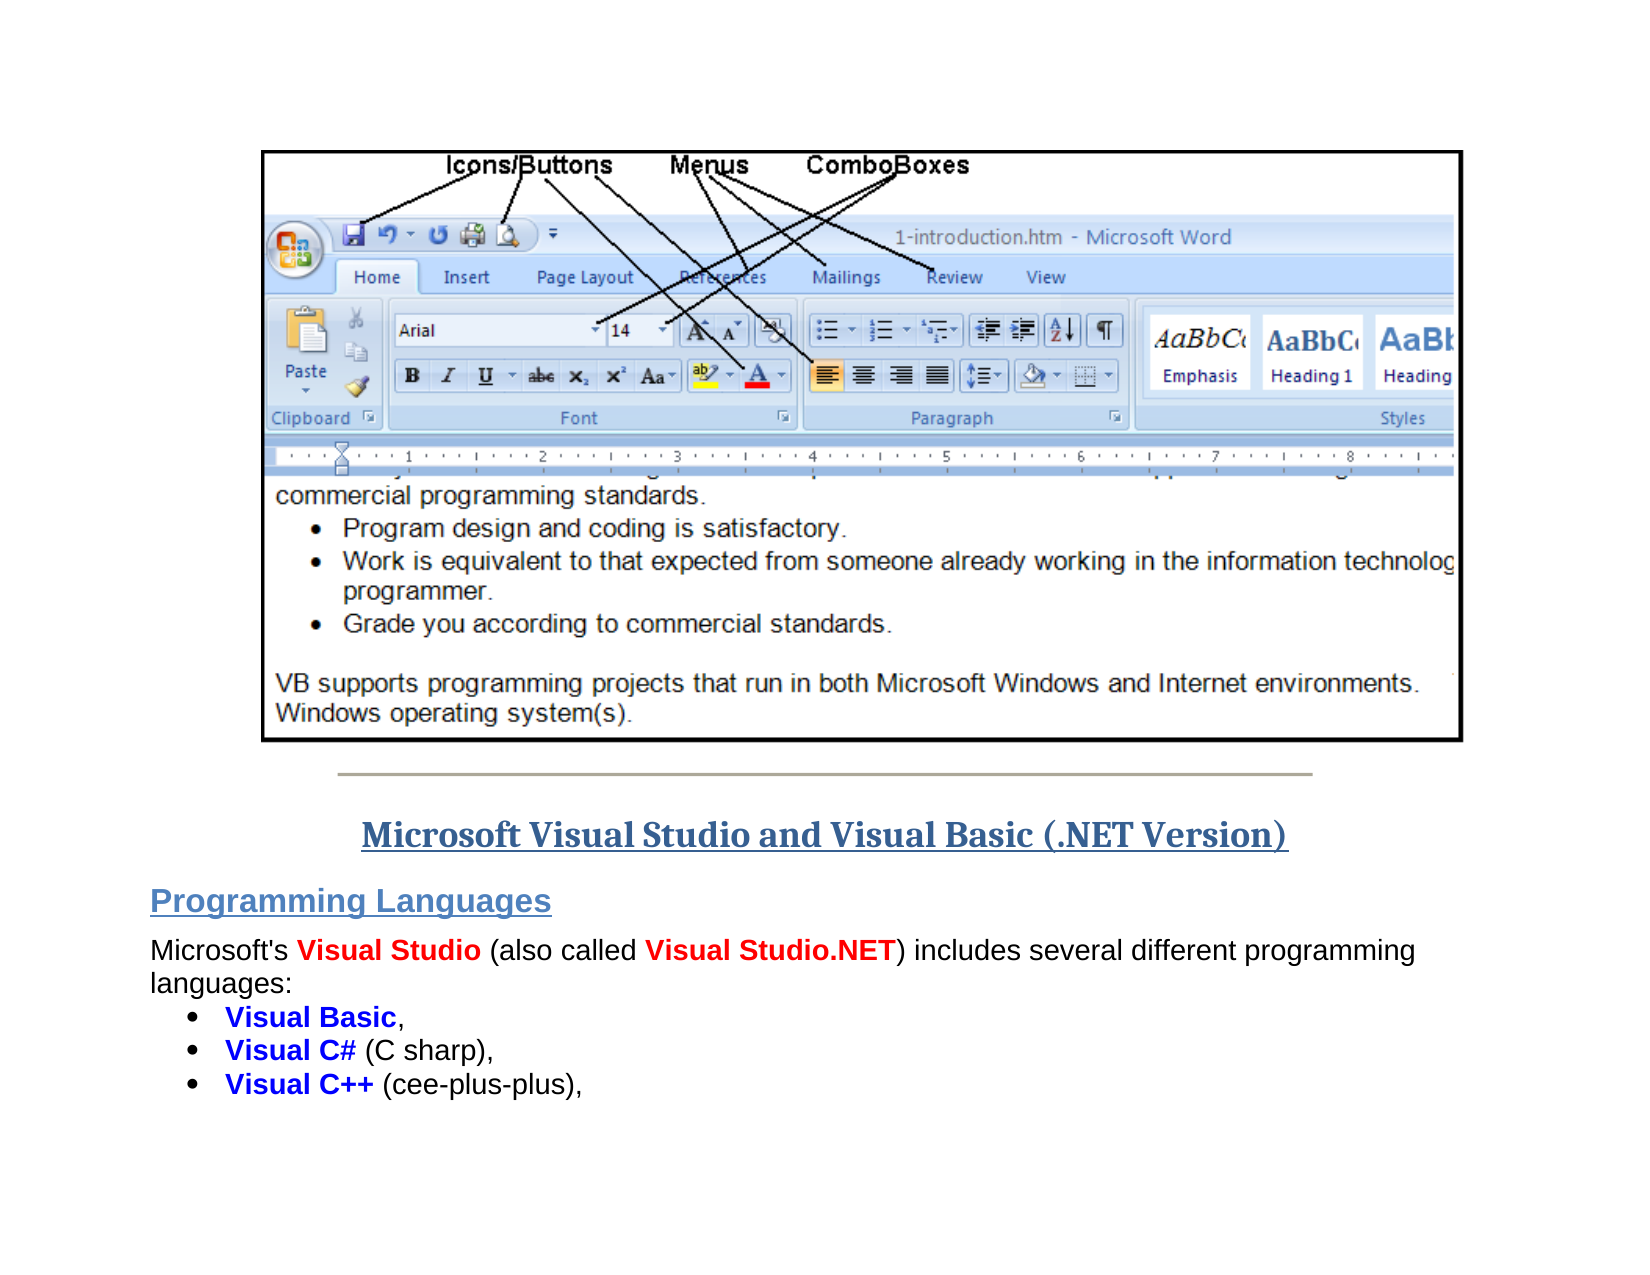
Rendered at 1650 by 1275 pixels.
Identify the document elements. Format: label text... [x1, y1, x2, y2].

text Microsoft Visual Studio and Visual Basic (.NET Version) [150, 813, 1500, 857]
text Programming Languages [150, 882, 1500, 920]
list Visual C# (C sharp), [187, 1033, 1500, 1067]
list Visual Basic, [187, 999, 1500, 1033]
picture [261, 150, 1464, 744]
text Microsoft's Visual Studio (also called Visual Studio.NET) includes several different programming languages: [150, 932, 1500, 999]
list Visual C++ (cee-plus-plus), [187, 1067, 1500, 1101]
